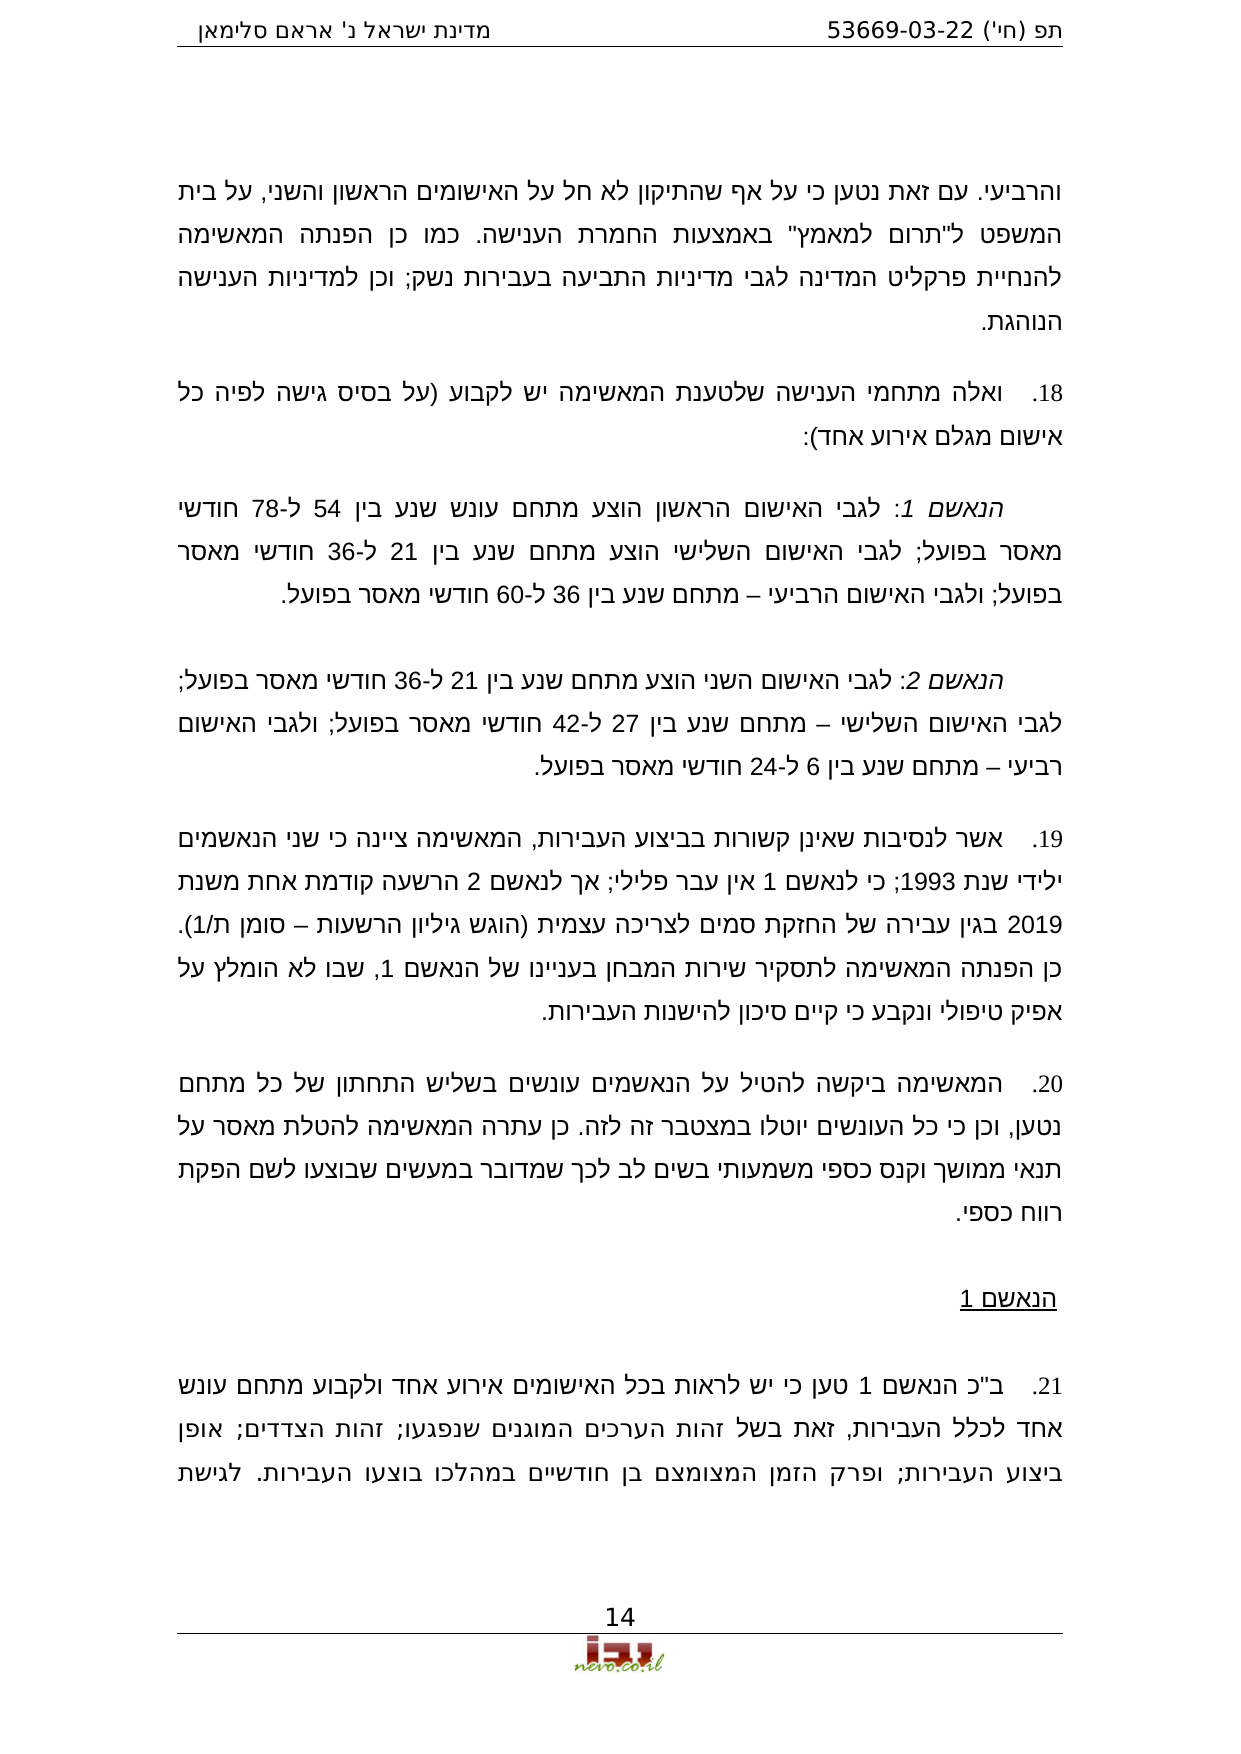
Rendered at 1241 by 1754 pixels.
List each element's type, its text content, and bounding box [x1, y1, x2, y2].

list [177, 1371, 1063, 1487]
list אשר לנסיבות שאינן קשורות בביצוע העבירות, המאשימה ציינה כי שני הנאשמים ילידי שנת 1993; כי לנאשם 1 אין עבר פלילי; אך לנאשם 2 הרשעה קודמת אחת משנת 2019 בגין עבירה של החזקת סמים לצריכה עצמית (הוגש גיליון הרשעות – סומן ת/1). כן הפנתה המאשימה לתסקיר שירות המבחן בעניינו של הנאשם 1, שבו לא הומלץ על אפיק טיפולי ונקבע כי קיים סיכון להישנות העבירות. [177, 824, 1063, 1026]
picture [574, 1635, 666, 1673]
list המאשימה ביקשה להטיל על הנאשמים עונשים בשליש התחתון של כל מתחם נטען, וכן כי כל העונשים יוטלו במצטבר זה לזה. כן עתרה המאשימה להטלת מאסר על תנאי ממושך וקנס כספי משמעותי בשים לב לכך שמדובר במעשים שבוצעו לשם הפקת רווח כספי. [177, 1069, 1063, 1227]
list הנאשם 2: לגבי האישום השני הוצע מתחם שנע בין 21 ל-36 חודשי מאסר בפועל; לגבי האישום השלישי – מתחם שנע בין 27 ל-42 חודשי מאסר בפועל; ולגבי האישום רביעי – מתחם שנע בין 6 ל-24 חודשי מאסר בפועל. [177, 666, 1063, 781]
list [177, 177, 1063, 335]
list ואלה מתחמי הענישה שלטענת המאשימה יש לקבוע (על בסיס גישה לפיה כל אישום מגלם אירוע אחד): [177, 378, 1063, 450]
list הנאשם 1 [177, 1284, 1057, 1313]
list הנאשם 1: לגבי האישום הראשון הוצע מתחם עונש שנע בין 54 ל-78 חודשי מאסר בפועל; לגבי האישום השלישי הוצע מתחם שנע בין 21 ל-36 חודשי מאסר בפועל; ולגבי האישום הרביעי – מתחם שנע בין 36 ל-60 חודשי מאסר בפועל. [177, 493, 1063, 608]
